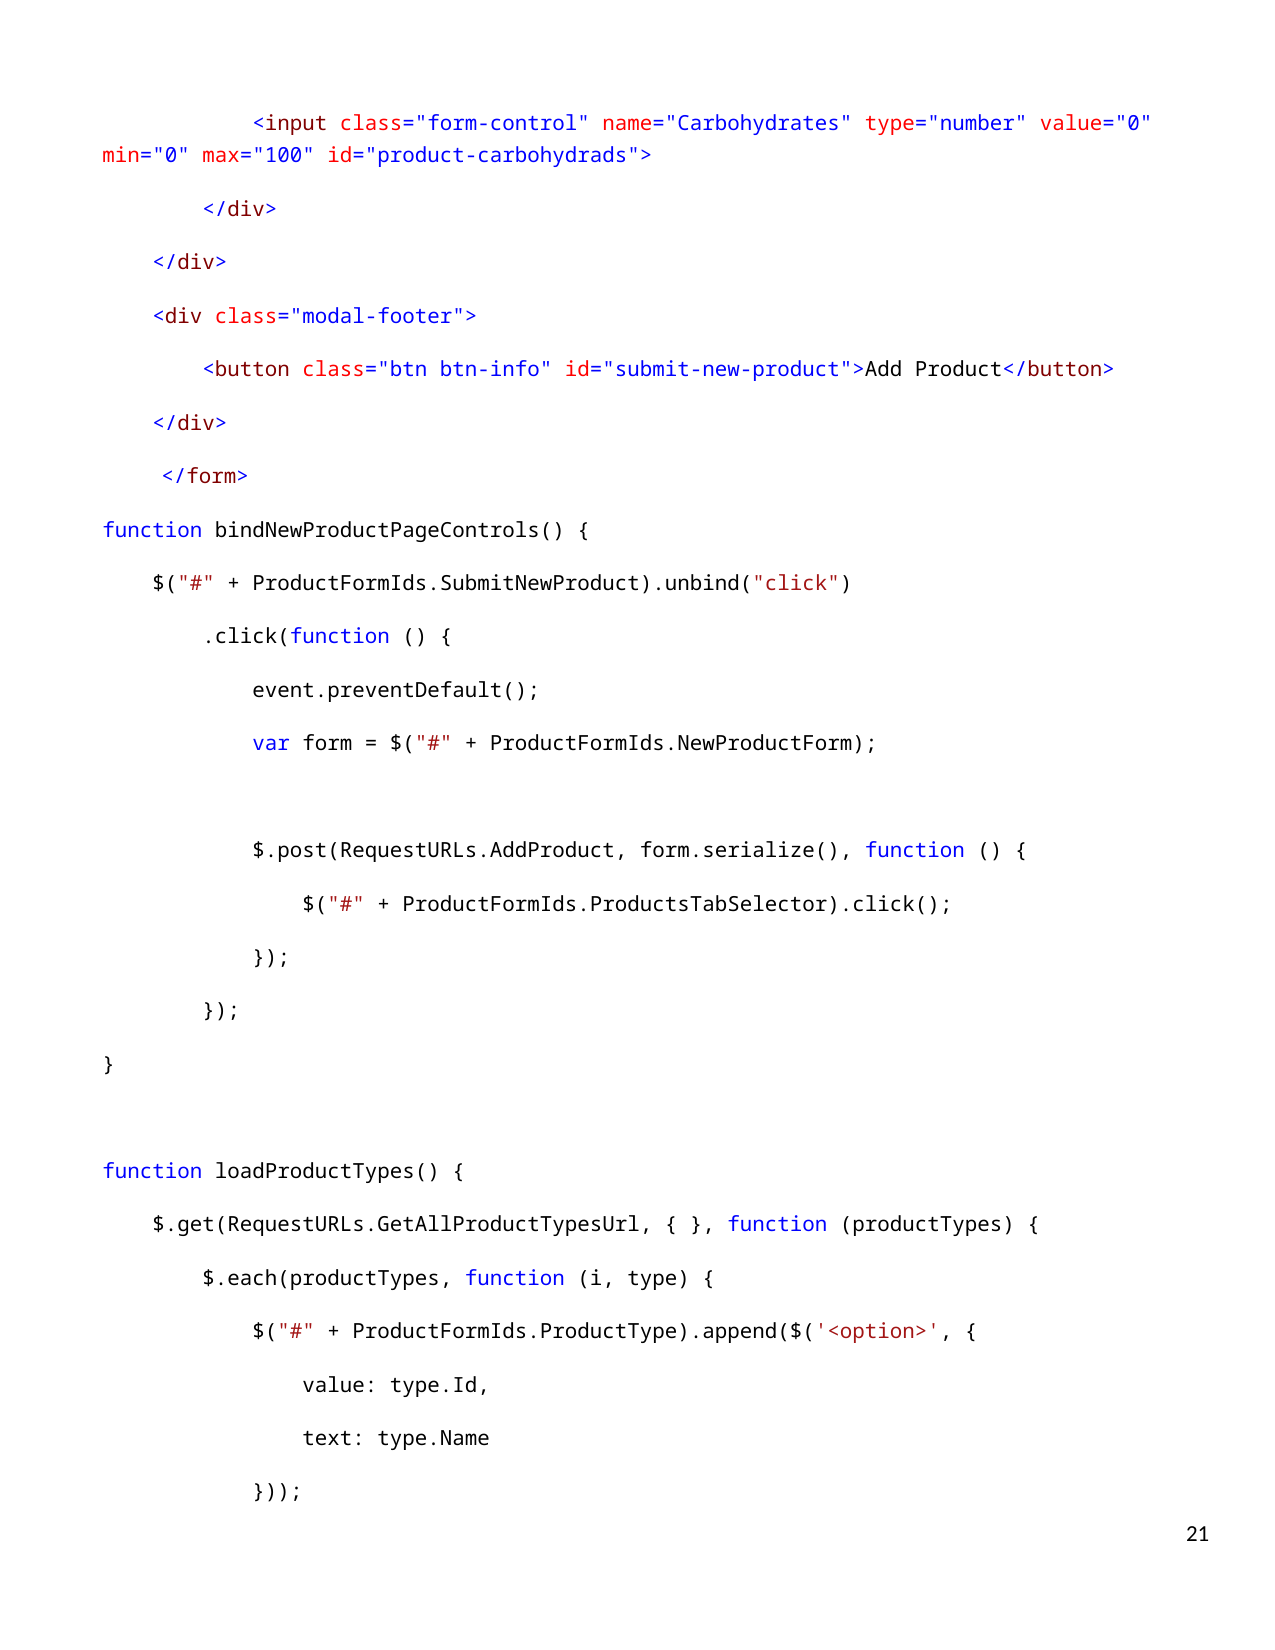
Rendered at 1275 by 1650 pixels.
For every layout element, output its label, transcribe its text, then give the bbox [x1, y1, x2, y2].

text $.each(productTypes, function (i, type) { [102, 1263, 1209, 1291]
text <button class="btn btn-info" id="submit-new-product">Add Product</button> [102, 354, 1209, 383]
text </div> [102, 194, 1209, 222]
text }); [102, 942, 1209, 971]
text $.get(RequestURLs.GetAllProductTypesUrl, { }, function (productTypes) { [102, 1209, 1209, 1238]
text </form> [102, 461, 1209, 490]
text <input class="form-control" name="Carbohydrates" type="number" value="0" min="0" max="100" id="product-carbohydrads"> [102, 108, 1209, 169]
text $("#" + ProductFormIds.ProductsTabSelector).click(); [102, 889, 1209, 917]
text event.preventDefault(); [102, 675, 1209, 703]
text .click(function () { [102, 622, 1209, 650]
text $.post(RequestURLs.AddProduct, form.serialize(), function () { [102, 835, 1209, 864]
text })); [102, 1477, 1209, 1505]
text } [102, 1049, 1209, 1077]
text var form = $("#" + ProductFormIds.NewProductForm); [102, 728, 1209, 757]
text function loadProductTypes() { [102, 1156, 1209, 1184]
text $("#" + ProductFormIds.SubmitNewProduct).unbind("click") [102, 568, 1209, 597]
text value: type.Id, [102, 1370, 1209, 1398]
text <div class="modal-footer"> [102, 301, 1209, 329]
text }); [102, 996, 1209, 1024]
text </div> [102, 408, 1209, 436]
text function bindNewProductPageControls() { [102, 515, 1209, 543]
text </div> [102, 247, 1209, 276]
text text: type.Name [102, 1423, 1209, 1452]
text $("#" + ProductFormIds.ProductType).append($('<option>', { [102, 1316, 1209, 1345]
